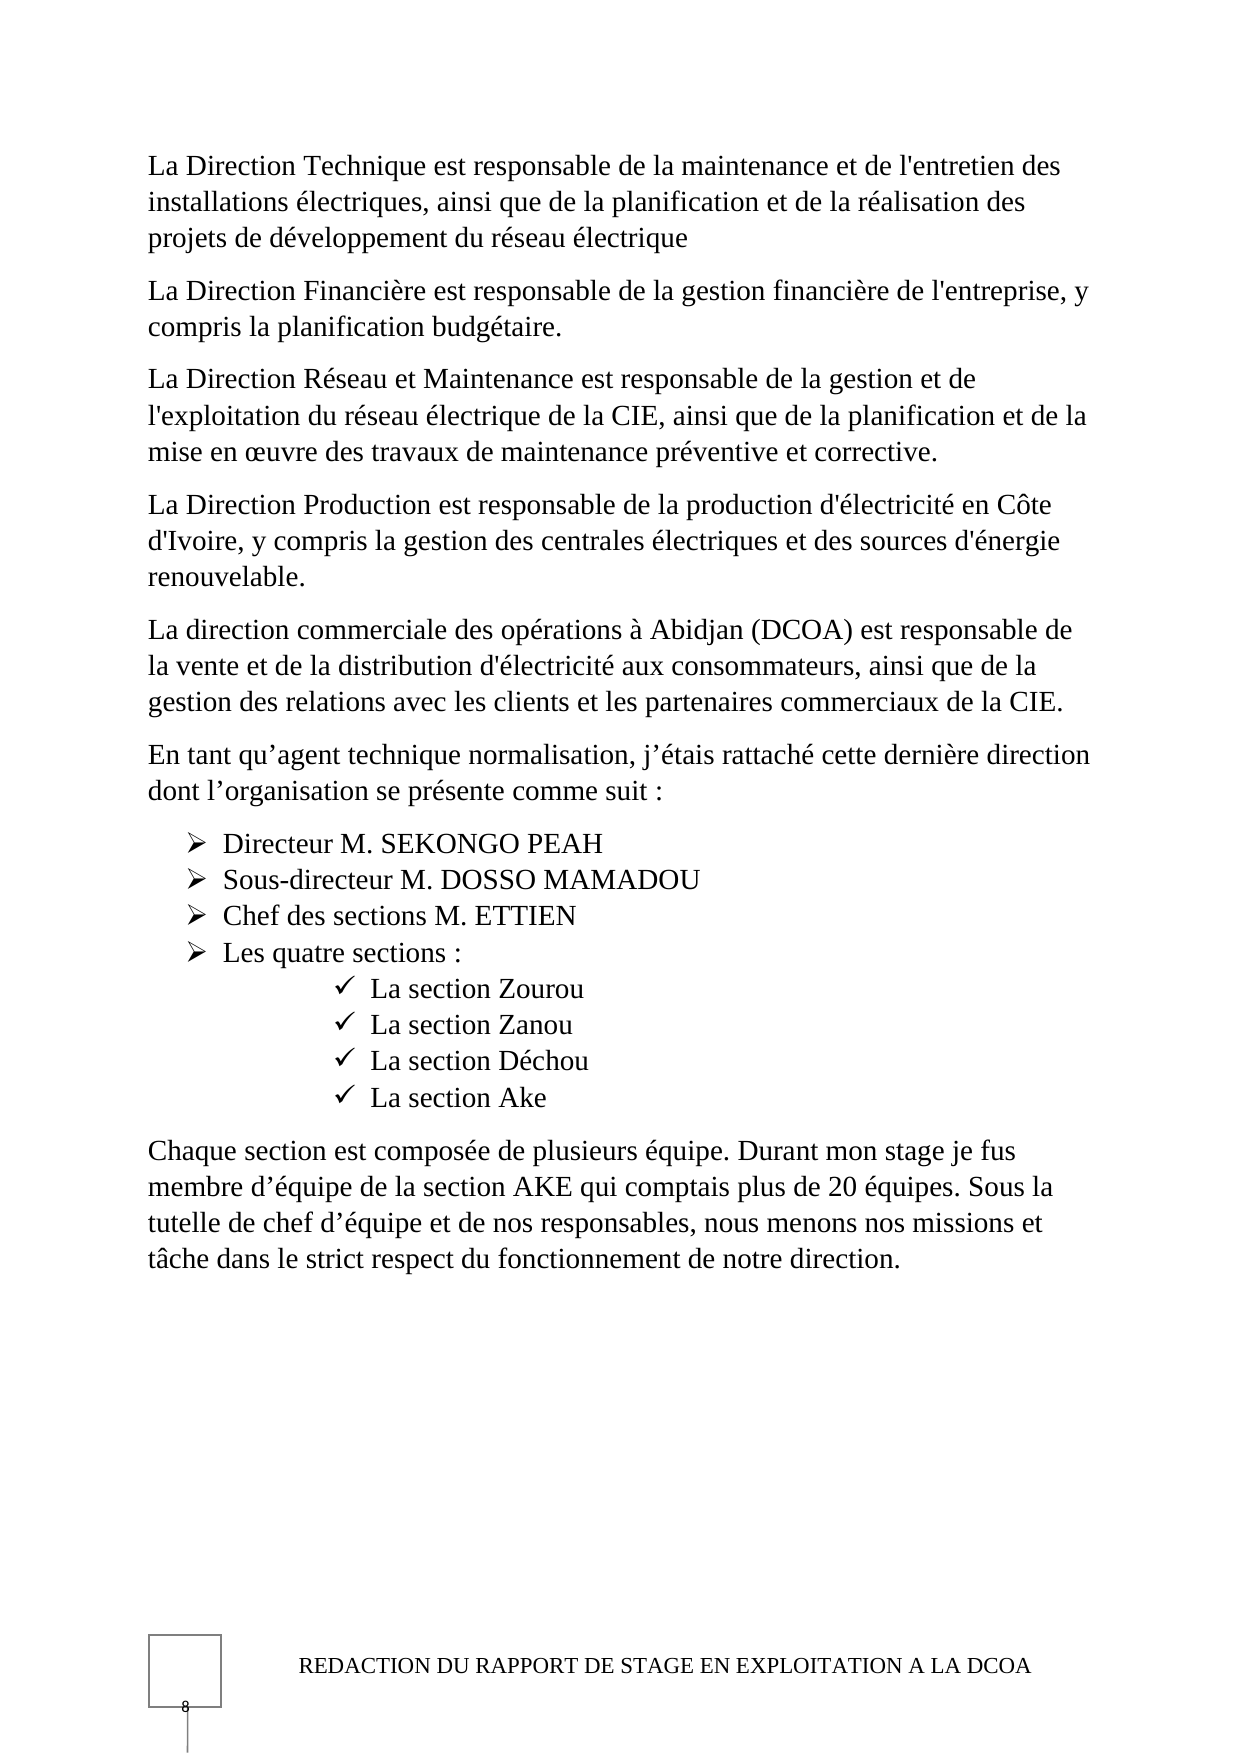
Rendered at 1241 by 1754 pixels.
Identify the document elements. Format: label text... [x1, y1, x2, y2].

list Les quatre sections : [185, 935, 1093, 968]
list Directeur M. SEKONGO PEAH [185, 826, 1093, 859]
text La Direction Financière est responsable de la gestion financière de l'entreprise, y compris la planification budgétaire. [148, 273, 1093, 342]
list La section Zanou [333, 1007, 1093, 1041]
list La section Ake [333, 1080, 1093, 1113]
text La Direction Technique est responsable de la maintenance et de l'entretien des installations électriques, ainsi que de la planification et de la réalisation des projets de développement du réseau électrique [148, 148, 1093, 253]
list La section Déchou [333, 1043, 1093, 1077]
text En tant qu’agent technique normalisation, j’étais rattaché cette dernière direction dont l’organisation se présente comme suit : [148, 737, 1093, 807]
text Chaque section est composée de plusieurs équipe. Durant mon stage je fus membre d’équipe de la section AKE qui comptais plus de 20 équipes. Sous la tutelle de chef d’équipe et de nos responsables, nous menons nos missions et tâche dans le strict respect du fonctionnement de notre direction. [148, 1133, 1093, 1274]
text La Direction Réseau et Maintenance est responsable de la gestion et de l'exploitation du réseau électrique de la CIE, ainsi que de la planification et de la mise en œuvre des travaux de maintenance préventive et corrective. [148, 362, 1093, 467]
list Chef des sections M. ETTIEN [185, 898, 1093, 932]
text La Direction Production est responsable de la production d'électricité en Côte d'Ivoire, y compris la gestion des centrales électriques et des sources d'énergie renouvelable. [148, 487, 1093, 593]
list Sous-directeur M. DOSSO MAMADOU [185, 862, 1093, 896]
list La section Zourou [333, 971, 1093, 1004]
text La direction commerciale des opérations à Abidjan (DCOA) est responsable de la vente et de la distribution d'électricité aux consommateurs, ainsi que de la gestion des relations avec les clients et les partenaires commerciaux de la CIE. [148, 612, 1093, 718]
